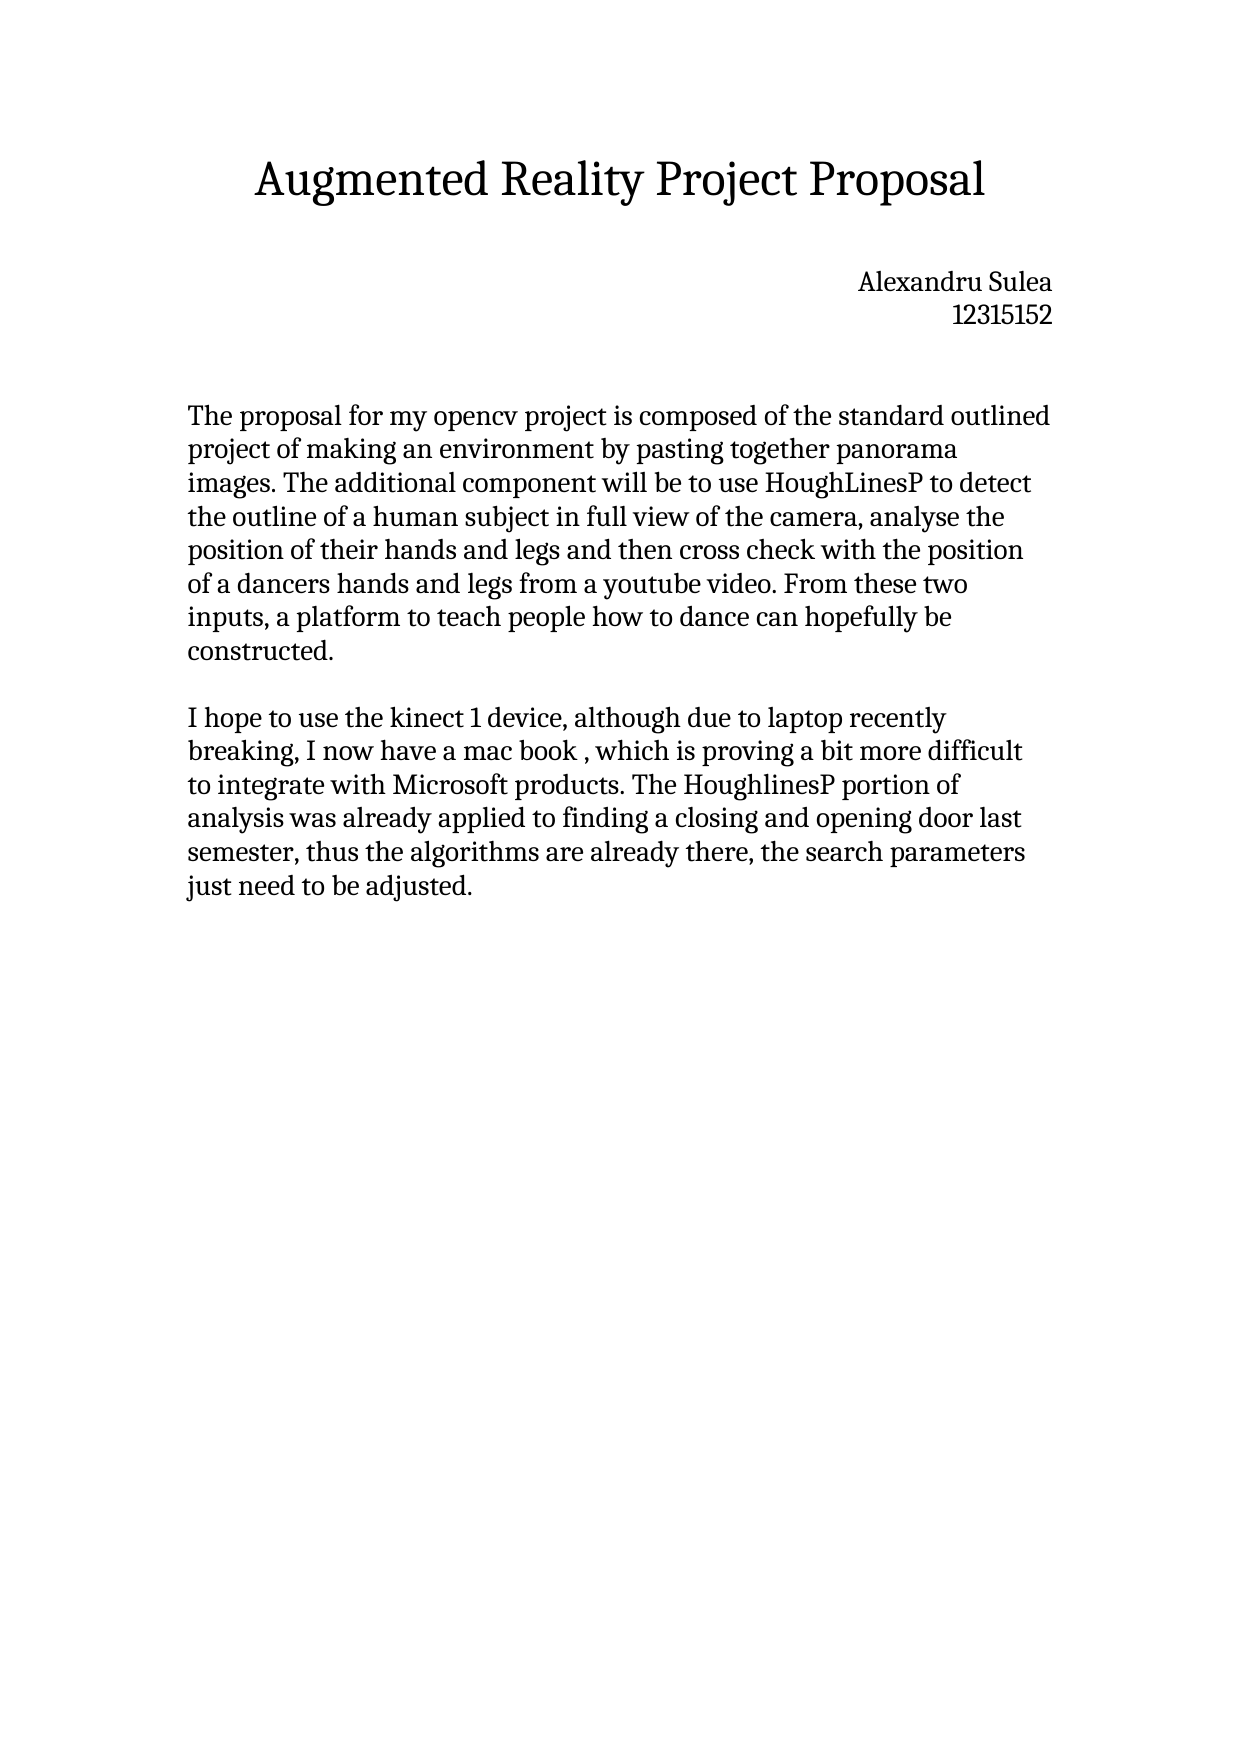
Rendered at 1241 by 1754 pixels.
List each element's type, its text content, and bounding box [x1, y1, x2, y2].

text Augmented Reality Project Proposal [187, 150, 1053, 207]
text The proposal for my opencv project is composed of the standard outlined project of making an environment by pasting together panorama images. The additional component will be to use HoughLinesP to detect the outline of a human subject in full view of the camera, analyse the position of their hands and legs and then cross check with the position of a dancers hands and legs from a youtube video. From these two inputs, a platform to teach people how to dance can hopefully be constructed. [187, 399, 1053, 667]
text I hope to use the kinect 1 device, although due to laptop recently breaking, I now have a mac book , which is proving a bit more difficult to integrate with Microsoft products. The HoughlinesP portion of analysis was already applied to finding a closing and opening door last semester, thus the algorithms are already there, the search parameters just need to be adjusted. [187, 701, 1053, 902]
text Alexandru Sulea [187, 265, 1053, 298]
text 12315152 [187, 298, 1053, 332]
